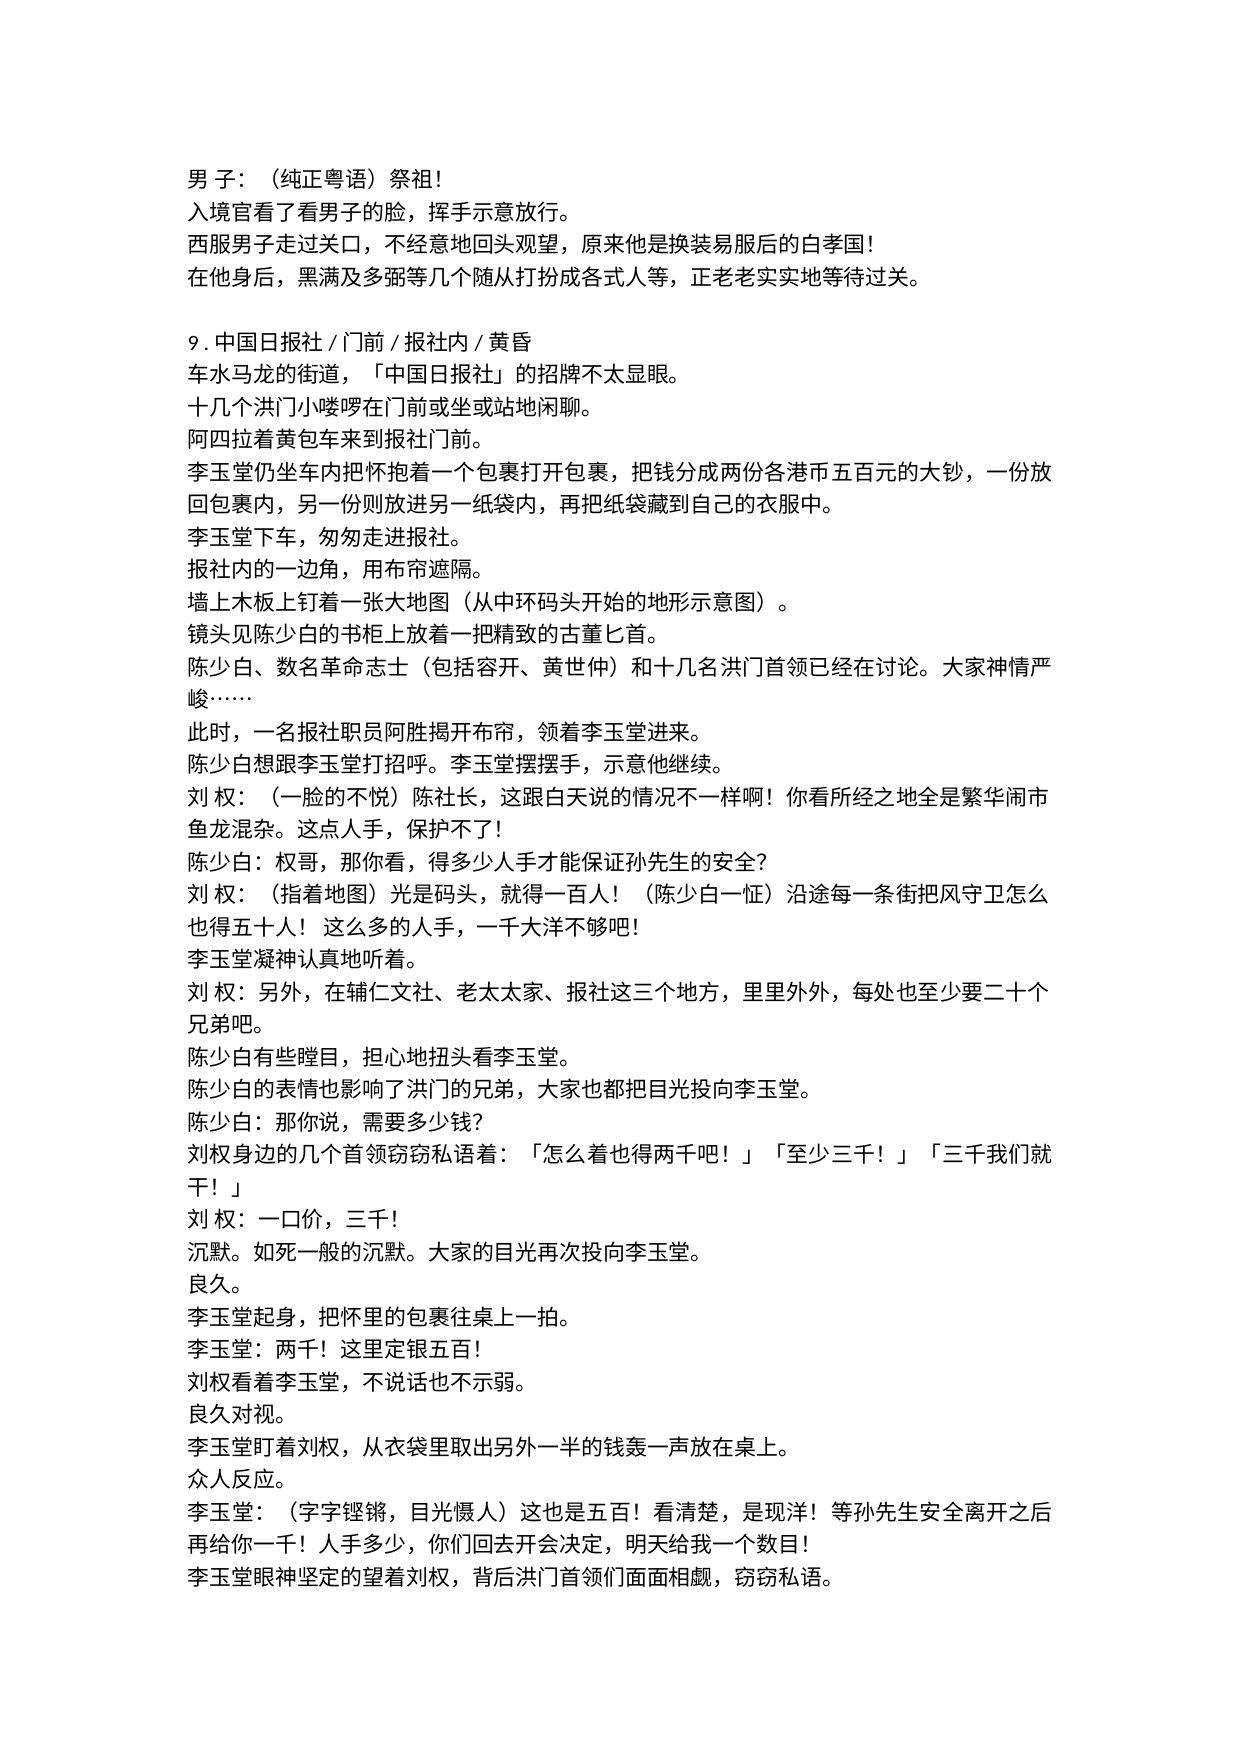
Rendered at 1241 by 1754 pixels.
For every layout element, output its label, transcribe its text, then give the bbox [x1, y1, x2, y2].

text 9 . 中国日报社 / 门前 / 报社内 / 黄昏 [187, 324, 1053, 357]
text 陈少白的表情也影响了洪门的兄弟，大家也都把目光投向李玉堂。 [187, 1072, 1053, 1104]
text 入境官看了看男子的脸，挥手示意放行。 [187, 194, 1053, 227]
text 李玉堂：两千！这里定银五百！ [187, 1332, 1053, 1364]
text 李玉堂：（字字铿锵，目光慑人）这也是五百！看清楚，是现洋！等孙先生安全离开之后，再给你一千！人手多少，你们回去开会决定，明天给我一个数目！ [187, 1494, 1053, 1559]
text 李玉堂眼神坚定的望着刘权，背后洪门首领们面面相觑，窃窃私语。 [187, 1559, 1053, 1592]
text 沉默。如死一般的沉默。大家的目光再次投向李玉堂。 [187, 1234, 1053, 1267]
text 十几个洪门小喽啰在门前或坐或站地闲聊。 [187, 389, 1053, 422]
text 刘 权：另外，在辅仁文社、老太太家、报社这三个地方，里里外外，每处也至少要二十个兄弟吧。 [187, 974, 1053, 1039]
text 报社内的一边角，用布帘遮隔。 [187, 552, 1053, 584]
text 阿四拉着黄包车来到报社门前。 [187, 422, 1053, 454]
text 在他身后，黑满及多弼等几个随从打扮成各式人等，正老老实实地等待过关。 [187, 259, 1053, 292]
text 刘 权：一口价，三千！ [187, 1202, 1053, 1234]
text 车水马龙的街道，「中国日报社」的招牌不太显眼。 [187, 357, 1053, 389]
text 李玉堂凝神认真地听着。 [187, 942, 1053, 974]
text 此时，一名报社职员阿胜揭开布帘，领着李玉堂进来。 [187, 714, 1053, 747]
text 陈少白有些瞠目，担心地扭头看李玉堂。 [187, 1039, 1053, 1072]
text 李玉堂起身，把怀里的包裹往桌上一拍。 [187, 1299, 1053, 1332]
text 陈少白想跟李玉堂打招呼。李玉堂摆摆手，示意他继续。 [187, 747, 1053, 779]
text 西服男子走过关口，不经意地回头观望，原来他是换装易服后的白孝国！ [187, 227, 1053, 259]
text 陈少白、数名革命志士（包括容开、黄世仲）和十几名洪门首领已经在讨论。大家神情严峻…… [187, 649, 1053, 714]
text 男 子：（纯正粤语）祭祖！ [187, 162, 1053, 194]
text 良久对视。 [187, 1397, 1053, 1429]
text 墙上木板上钉着一张大地图（从中环码头开始的地形示意图）。 [187, 584, 1053, 617]
text 良久。 [187, 1267, 1053, 1299]
text 李玉堂盯着刘权，从衣袋里取出另外一半的钱轰一声放在桌上。 [187, 1429, 1053, 1462]
text 刘权身边的几个首领窃窃私语着：「怎么着也得两千吧！」「至少三千！」「三千我们就干！」 [187, 1137, 1053, 1202]
text 李玉堂下车，匆匆走进报社。 [187, 519, 1053, 552]
text 刘 权：（一脸的不悦）陈社长，这跟白天说的情况不一样啊！你看所经之地全是繁华闹市，鱼龙混杂。这点人手，保护不了！ [187, 779, 1053, 844]
text 镜头见陈少白的书柜上放着一把精致的古董匕首。 [187, 617, 1053, 649]
text 李玉堂仍坐车内把怀抱着一个包裹打开包裹，把钱分成两份各港币五百元的大钞，一份放回包裹内，另一份则放进另一纸袋内，再把纸袋藏到自己的衣服中。 [187, 454, 1053, 519]
text 刘权看着李玉堂，不说话也不示弱。 [187, 1364, 1053, 1397]
text 陈少白：那你说，需要多少钱？ [187, 1104, 1053, 1137]
text 刘 权：（指着地图）光是码头，就得一百人！（陈少白一怔）沿途每一条街把风守卫怎么也得五十人！ 这么多的人手，一千大洋不够吧！ [187, 877, 1053, 942]
text 众人反应。 [187, 1462, 1053, 1494]
text 陈少白：权哥，那你看，得多少人手才能保证孙先生的安全？ [187, 844, 1053, 877]
